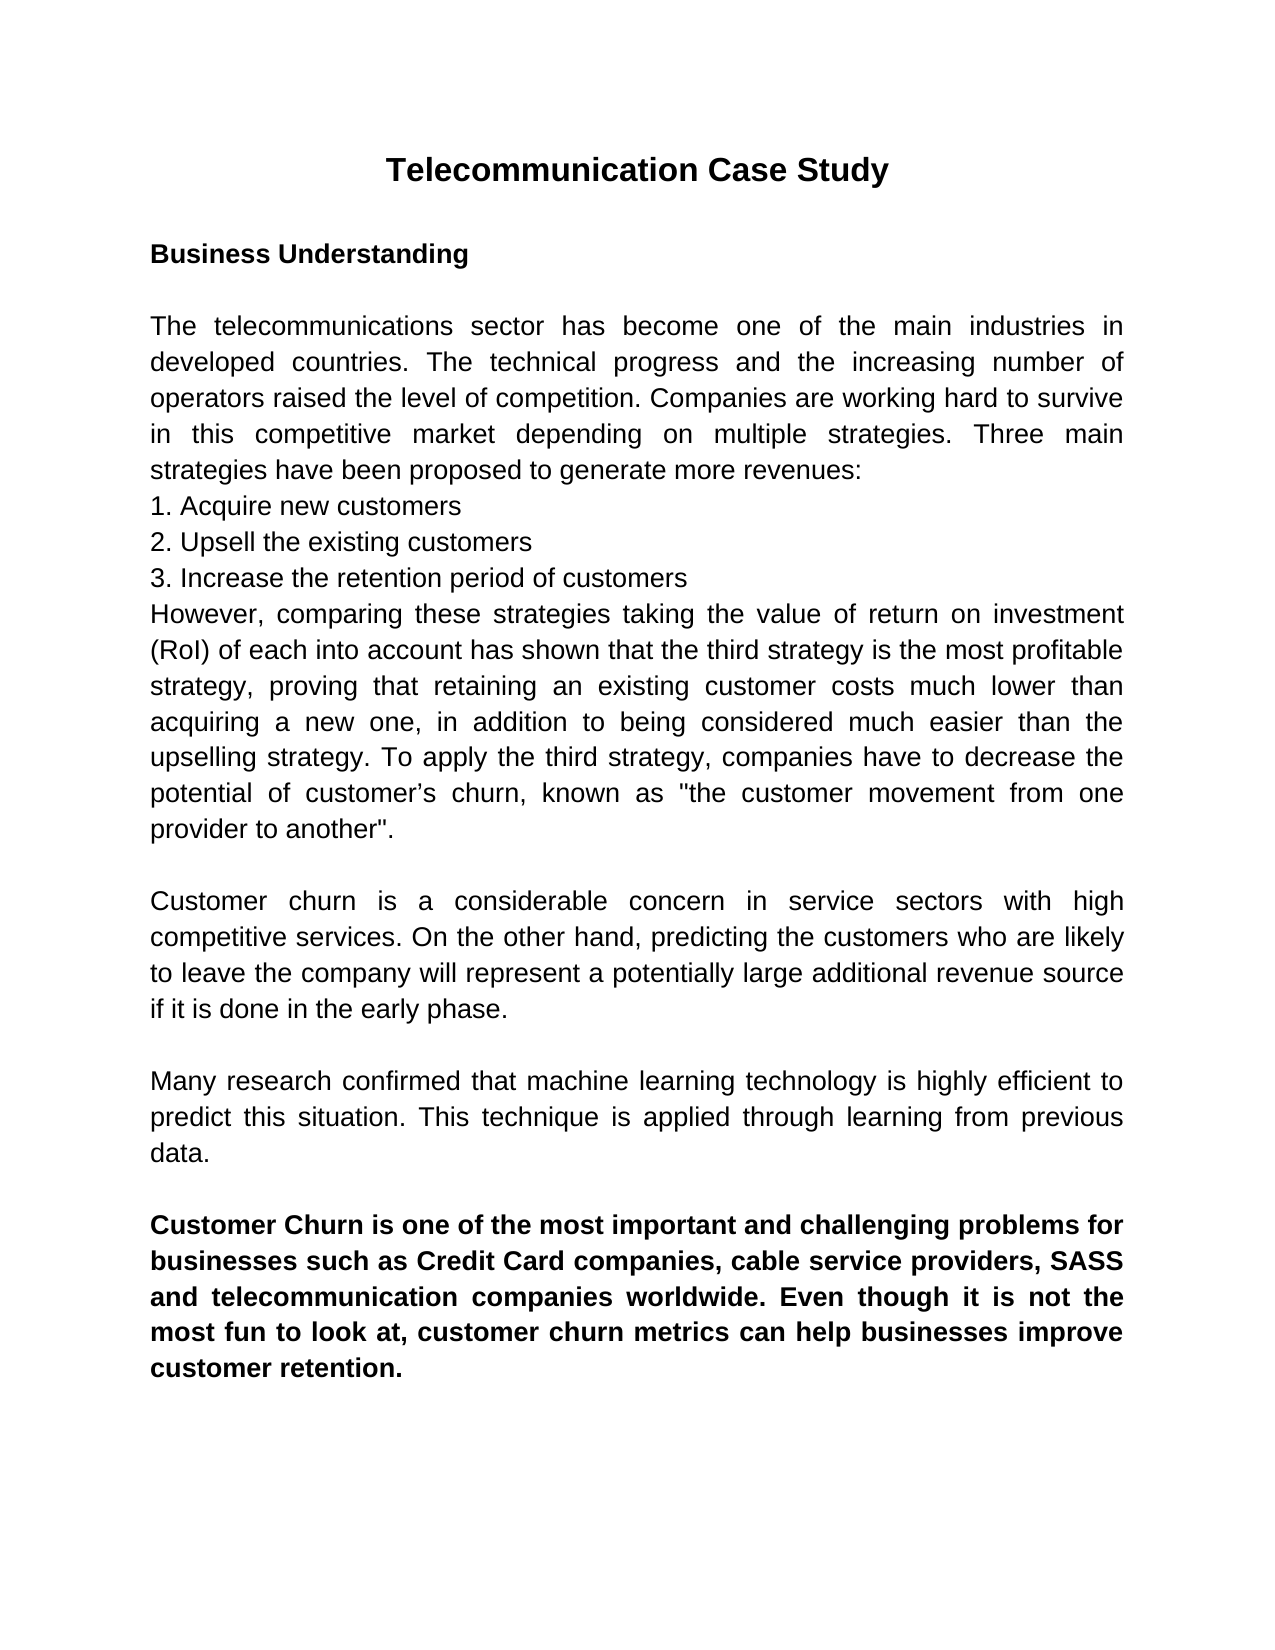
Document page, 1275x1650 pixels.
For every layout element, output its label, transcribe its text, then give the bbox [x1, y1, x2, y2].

text 1. Acquire new customers [150, 490, 1125, 521]
text Business Understanding [150, 238, 1125, 269]
text Customer Churn is one of the most important and challenging problems for businesses such as Credit Card companies, cable service providers, SASS and telecommunication companies worldwide. Even though it is not the most fun to look at, customer churn metrics can help businesses improve customer retention. [150, 1209, 1125, 1384]
text Telecommunication Case Study [150, 150, 1125, 188]
text 3. Increase the retention period of customers [150, 562, 1125, 593]
text However, comparing these strategies taking the value of return on investment (RoI) of each into account has shown that the third strategy is the most profitable strategy, proving that retaining an existing customer costs much lower than acquiring a new one, in addition to being considered much easier than the upselling strategy. To apply the third strategy, companies have to decrease the potential of customer’s churn, known as "the customer movement from one provider to another". [150, 598, 1125, 844]
text Customer churn is a considerable concern in service sectors with high competitive services. On the other hand, predicting the customers who are likely to leave the company will represent a potentially large additional revenue source if it is done in the early phase. [150, 885, 1125, 1024]
text 2. Upsell the existing customers [150, 526, 1125, 557]
text The telecommunications sector has become one of the main industries in developed countries. The technical progress and the increasing number of operators raised the level of competition. Companies are working hard to survive in this competitive market depending on multiple strategies. Three main strategies have been proposed to generate more revenues: [150, 310, 1125, 485]
text Many research confirmed that machine learning technology is highly efficient to predict this situation. This technique is applied through learning from previous data. [150, 1065, 1125, 1168]
